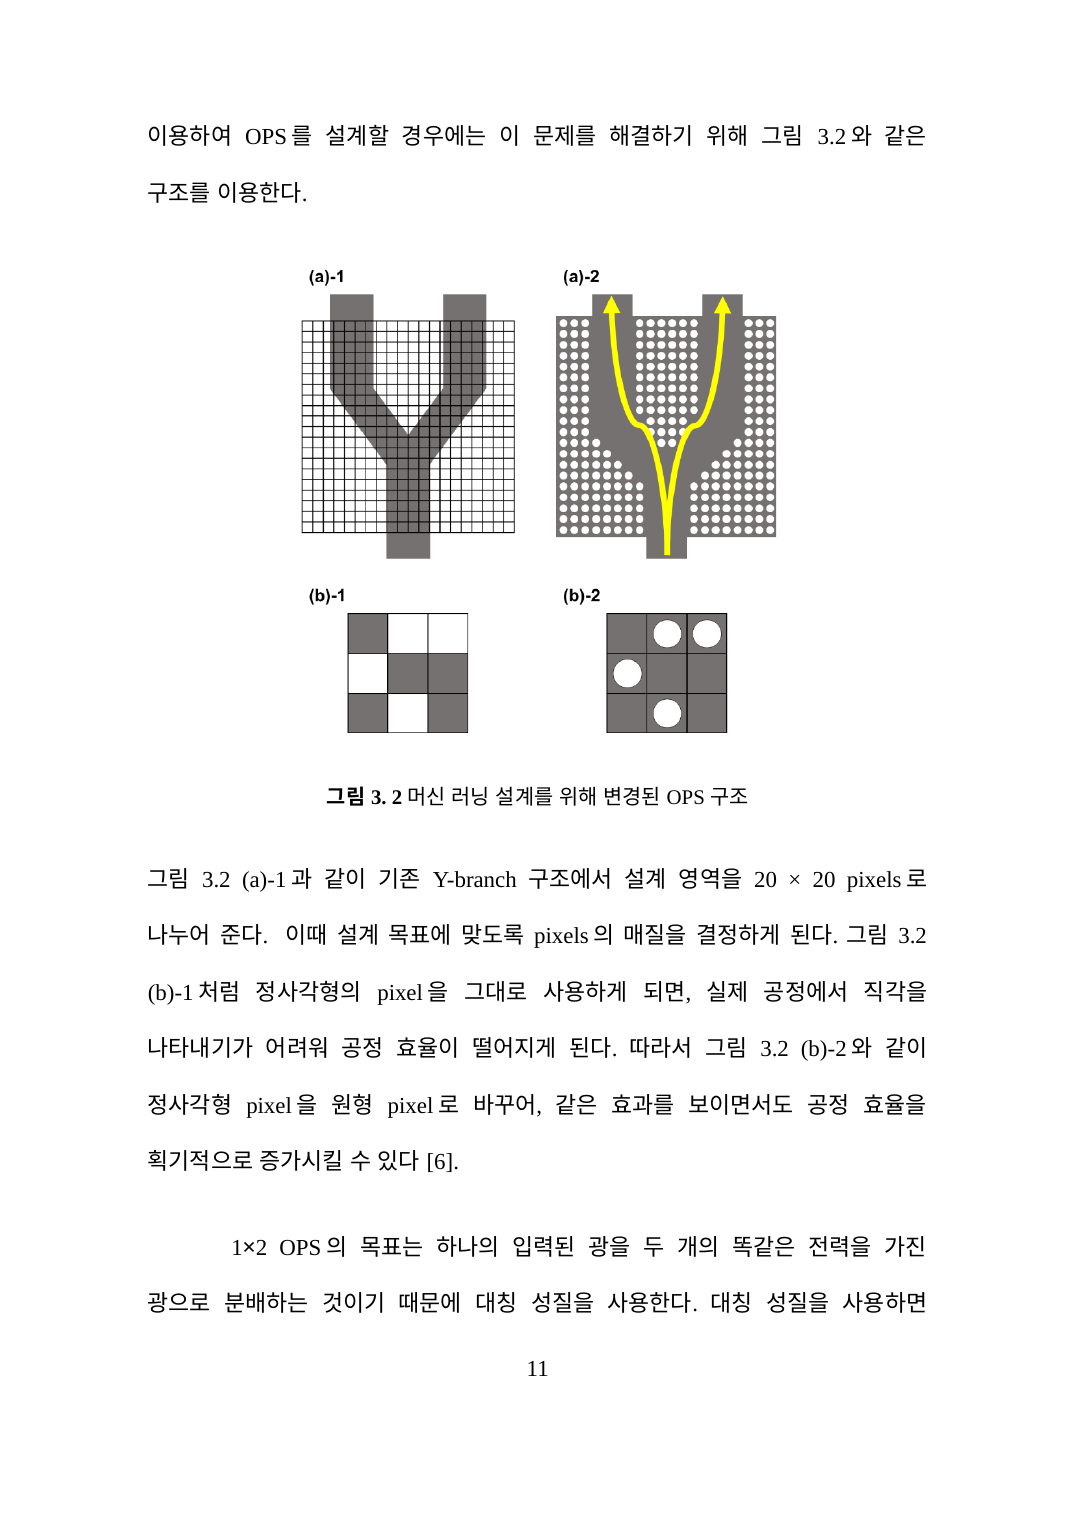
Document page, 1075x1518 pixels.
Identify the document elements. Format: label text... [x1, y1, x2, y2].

text 그림 3. 2 머신 러닝 설계를 위해 변경된 OPS 구조 [148, 780, 927, 810]
text 그림 3.2 (a)-1과 같이 기존 Y-branch 구조에서 설계 영역을 20 × 20 pixels로 나누어 준다. 이때 설계 목표에 맞도록 pixels의 매질을 결정하게 된다. 그림 3.2 (b)-1처럼 정사각형의 pixel을 그대로 사용하게 되면, 실제 공정에서 직각을 나타내기가 어려워 공정 효율이 떨어지게 된다. 따라서 그림 3.2 (b)-2와 같이 정사각형 pixel을 원형 pixel로 바꾸어, 같은 효과를 보이면서도 공정 효율을 획기적으로 증가시킬 수 있다 [6]. [148, 861, 927, 1176]
picture [298, 260, 777, 733]
